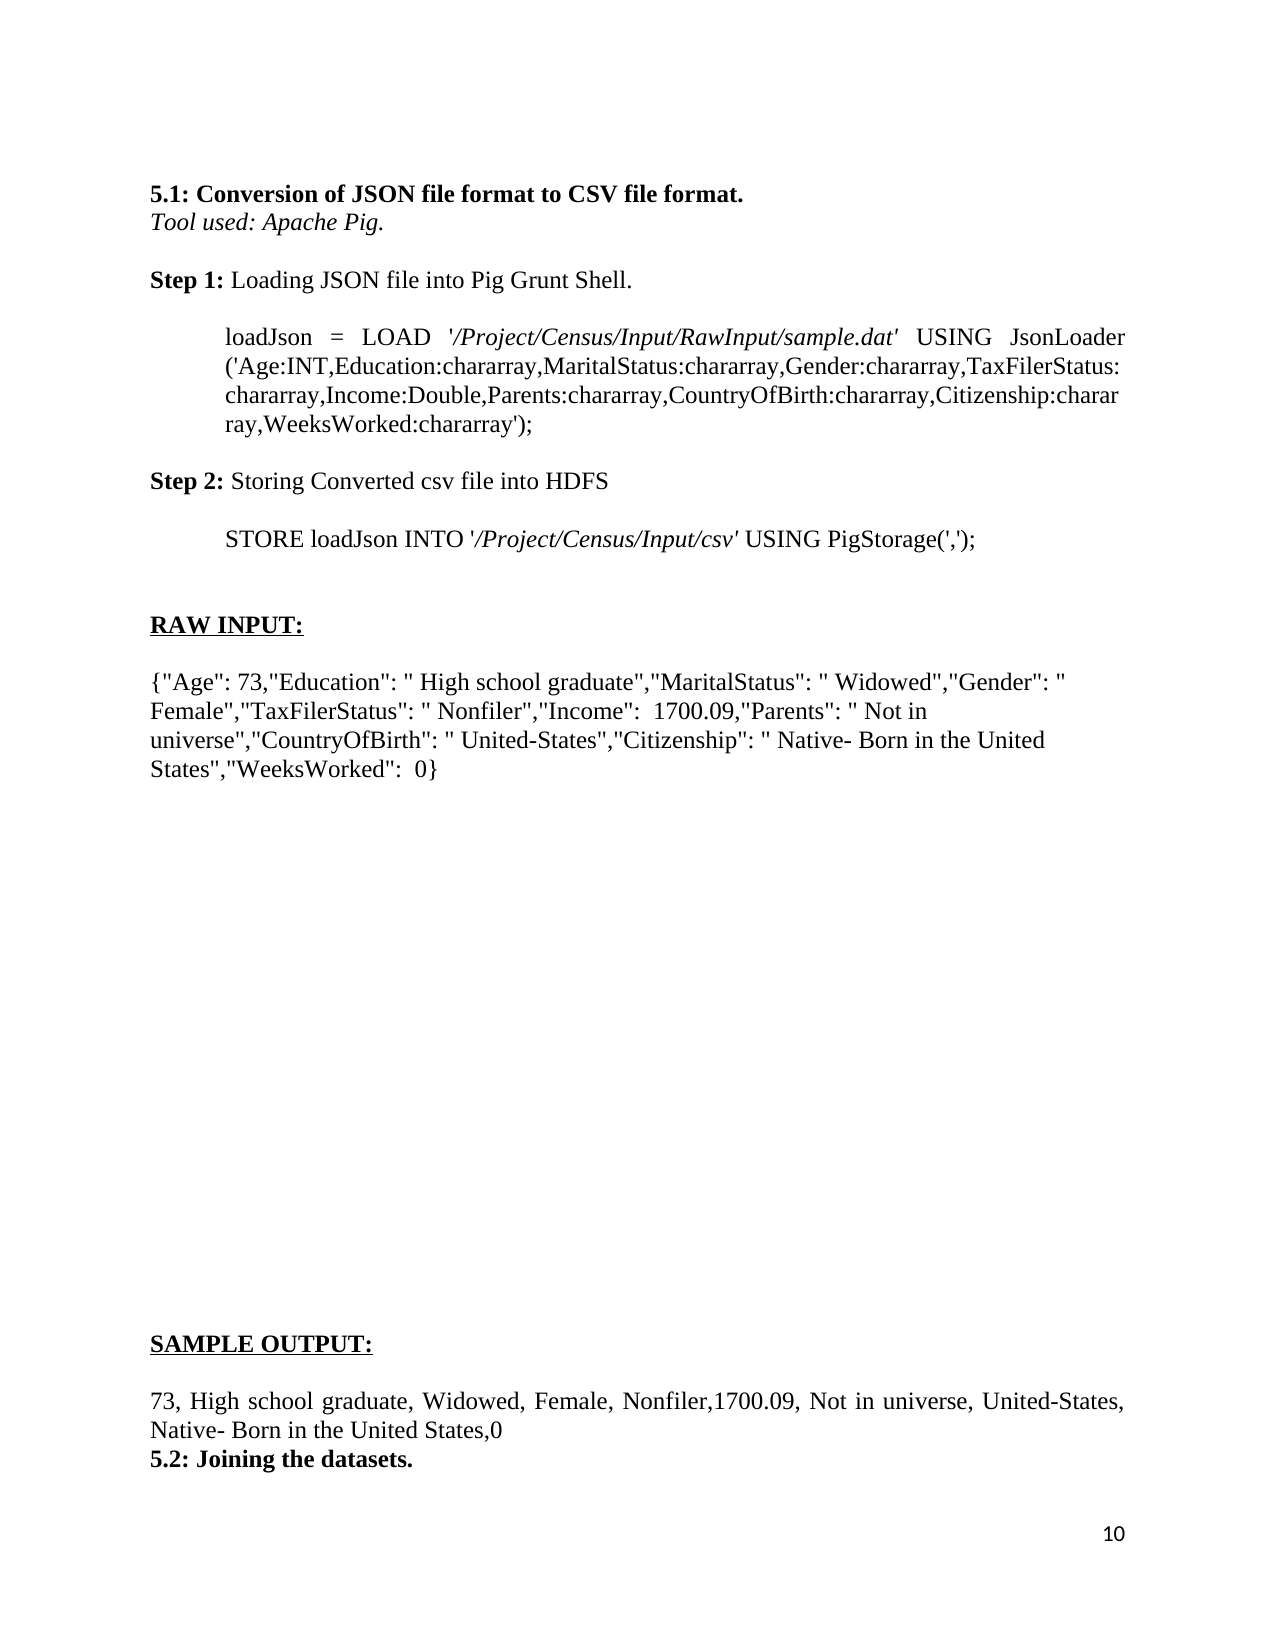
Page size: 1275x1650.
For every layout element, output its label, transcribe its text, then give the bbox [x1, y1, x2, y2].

text 73, High school graduate, Widowed, Female, Nonfiler,1700.09, Not in universe, United-States, Native- Born in the United States,0 [150, 1386, 1125, 1444]
text loadJson = LOAD '/Project/Census/Input/RawInput/sample.dat' USING JsonLoader ('Age:INT,Education:chararray,MaritalStatus:chararray,Gender:chararray,TaxFilerStatus:chararray,Income:Double,Parents:chararray,CountryOfBirth:chararray,Citizenship:chararray,WeeksWorked:chararray'); [225, 322, 1125, 437]
text 5.1: Conversion of JSON file format to CSV file format. [150, 179, 1125, 207]
text 5.2: Joining the datasets. [150, 1444, 1125, 1472]
text STORE loadJson INTO '/Project/Census/Input/csv' USING PigStorage(','); [150, 524, 1125, 552]
text Step 1: Loading JSON file into Pig Grunt Shell. [150, 265, 1125, 294]
text RAW INPUT: [150, 610, 1125, 639]
text SAMPLE OUTPUT: [150, 1329, 1125, 1357]
text Step 2: Storing Converted csv file into HDFS [150, 466, 1125, 495]
text {"Age": 73,"Education": " High school graduate","MaritalStatus": " Widowed","Gender": " Female","TaxFilerStatus": " Nonfiler","Income": 1700.09,"Parents": " Not in universe","CountryOfBirth": " United-States","Citizenship": " Native- Born in the United States","WeeksWorked": 0} [150, 667, 1125, 782]
text Tool used: Apache Pig. [150, 207, 1125, 236]
